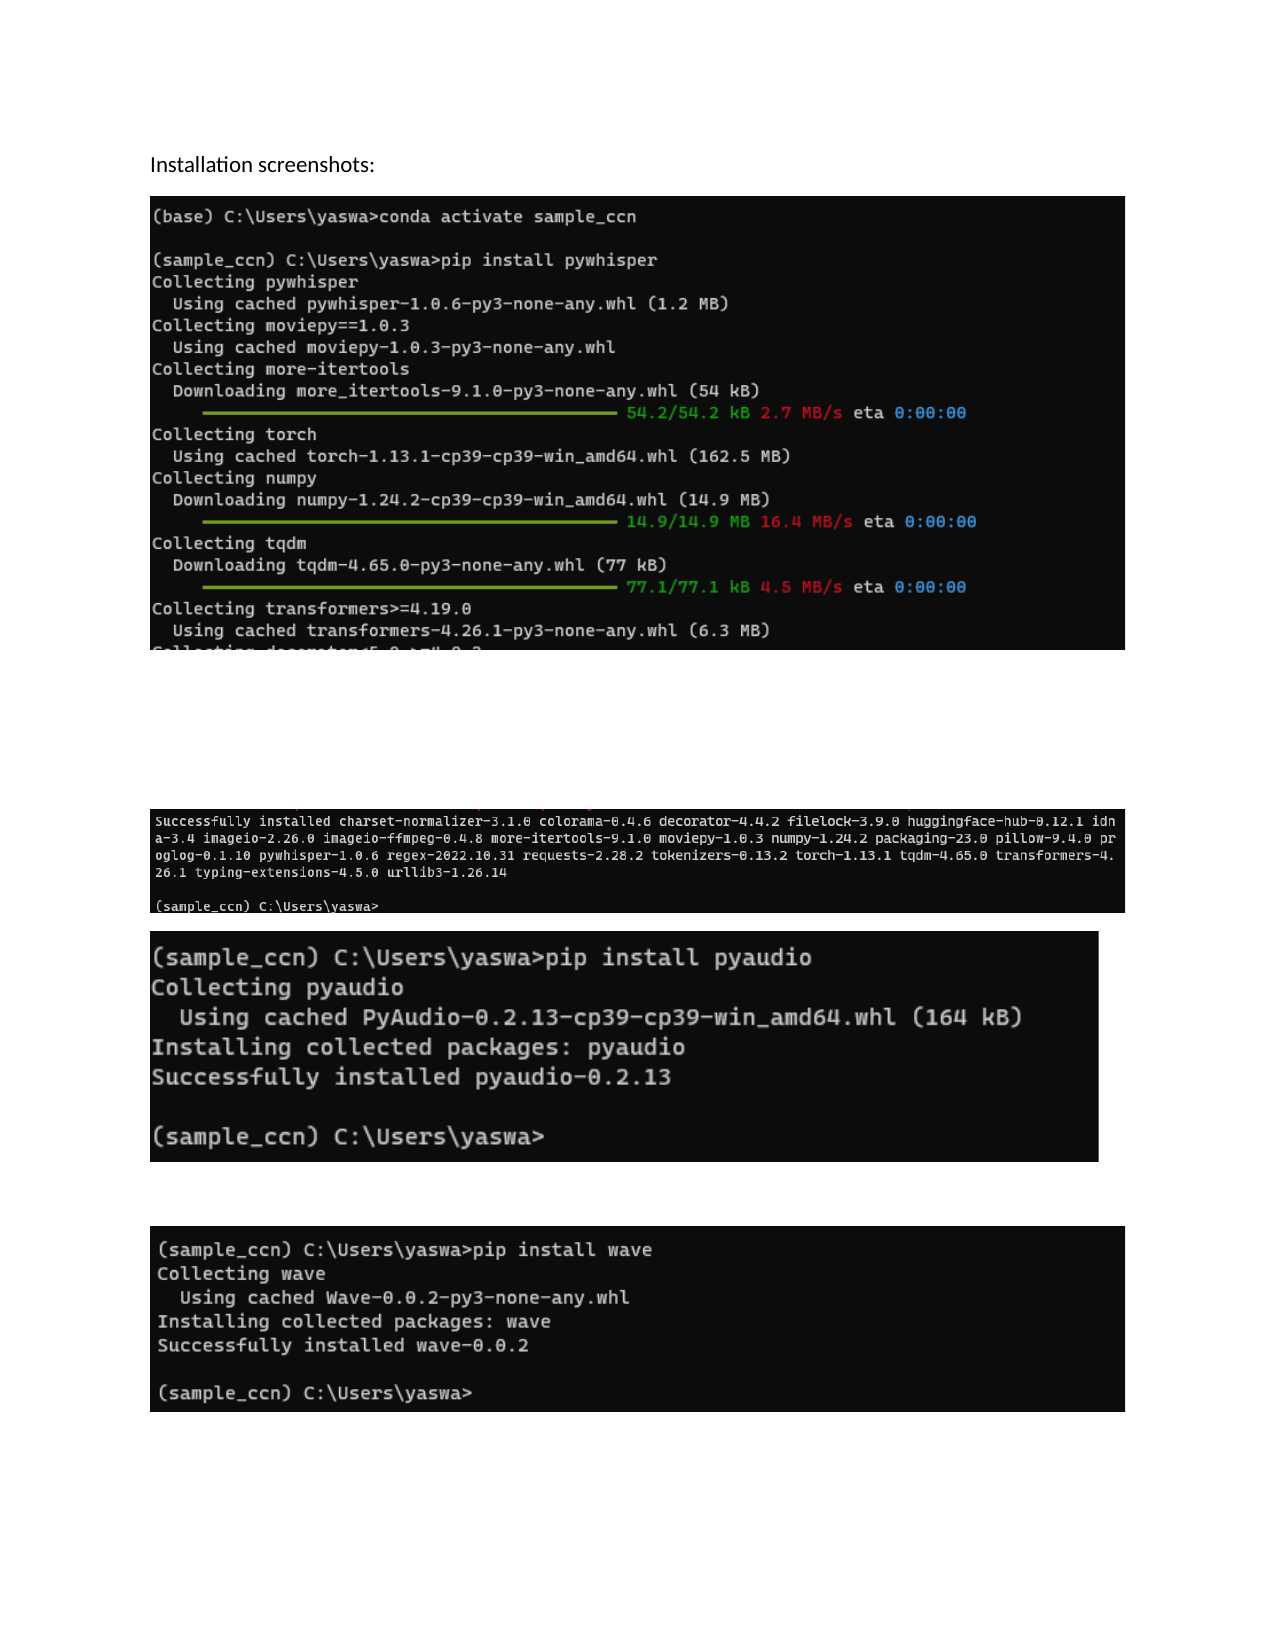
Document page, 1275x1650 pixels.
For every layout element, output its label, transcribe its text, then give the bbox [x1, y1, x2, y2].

picture [150, 809, 1125, 913]
text Installation screenshots: [150, 150, 1125, 178]
picture [150, 1226, 1125, 1412]
picture [150, 196, 1125, 650]
picture [150, 931, 1099, 1162]
